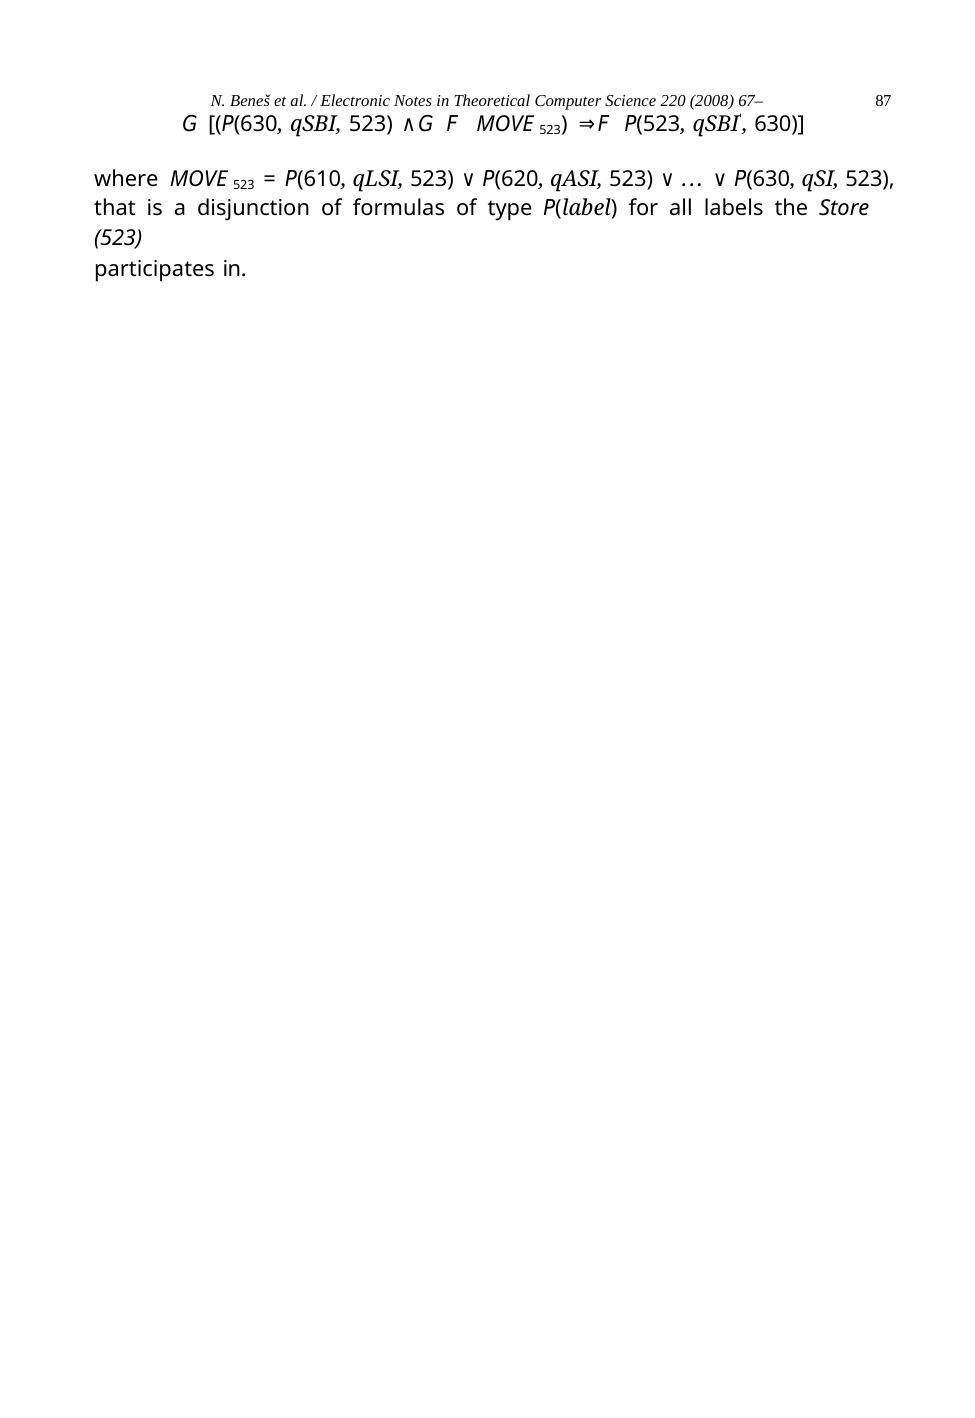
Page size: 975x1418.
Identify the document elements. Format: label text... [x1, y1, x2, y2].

text where MOVE 523 = P(610, qLSI, 523) ∨ P(620, qASI, 523) ∨ ... ∨ P(630, qSI, 523), [94, 163, 904, 192]
text participates in. [94, 253, 904, 283]
text G [(P(630, qSBI, 523) ∧G F MOVE 523) ⇒F P(523, qSBI', 630)] [163, 108, 823, 138]
text that is a disjunction of formulas of type P(label) for all labels the Store (523) [94, 192, 904, 251]
